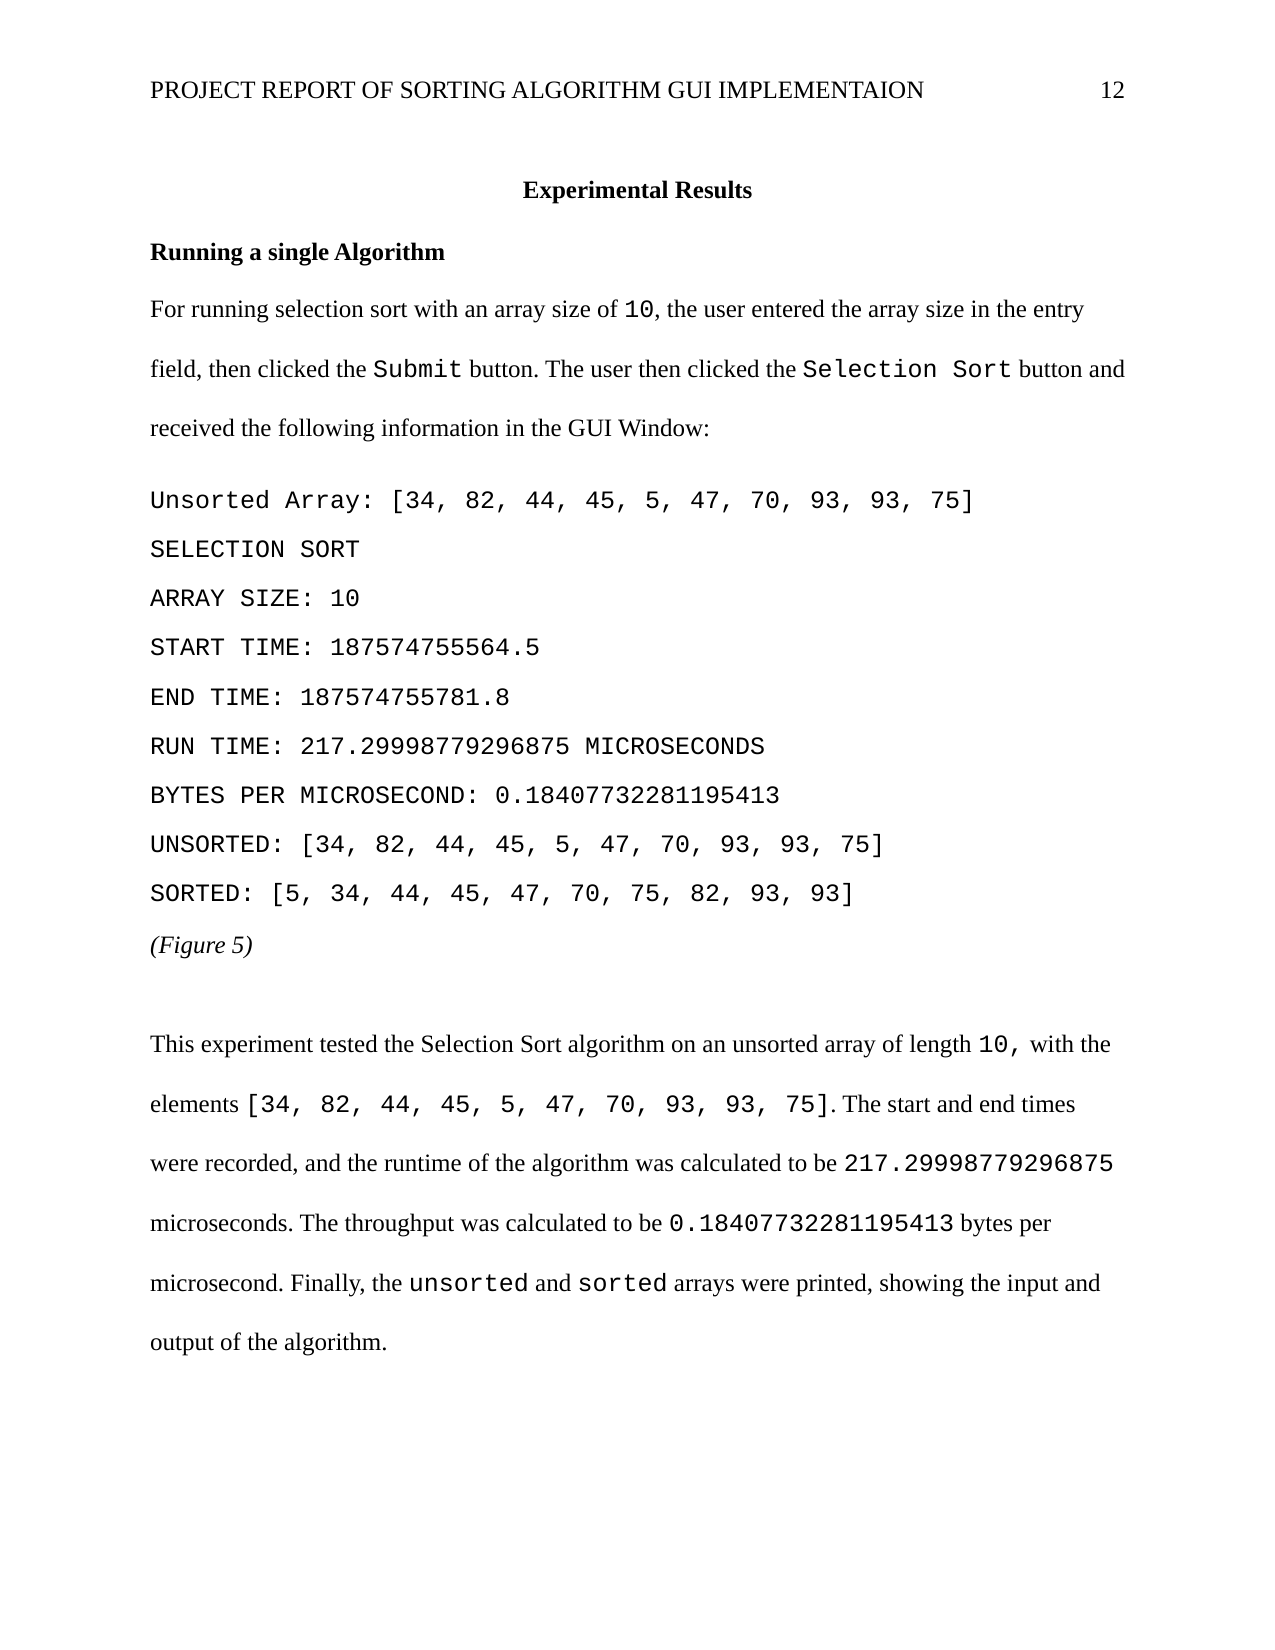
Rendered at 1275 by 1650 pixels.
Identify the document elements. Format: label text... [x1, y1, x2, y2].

text UNSORTED: [34, 82, 44, 45, 5, 47, 70, 93, 93, 75] [150, 832, 1125, 860]
text (Figure 5) [150, 930, 1125, 959]
text RUN TIME: 217.29998779296875 MICROSECONDS [150, 733, 1125, 762]
text This experiment tested the Selection Sort algorithm on an unsorted array of length 10, with the elements [34, 82, 44, 45, 5, 47, 70, 93, 93, 75]. The start and end times were recorded, and the runtime of the algorithm was calculated to be 217.29998779296875 microseconds. The throughput was calculated to be 0.18407732281195413 bytes per microsecond. Finally, the unsorted and sorted arrays were printed, showing the input and output of the algorithm. [150, 1029, 1125, 1356]
subtitle Experimental Results [150, 175, 1125, 204]
text END TIME: 187574755781.8 [150, 684, 1125, 712]
text For running selection sort with an array size of 10, the user entered the array size in the entry field, then clicked the Submit button. The user then clicked the Selection Sort button and received the following information in the GUI Window: [150, 294, 1125, 442]
text Unsorted Array: [34, 82, 44, 45, 5, 47, 70, 93, 93, 75] [150, 487, 1125, 516]
text START TIME: 187574755564.5 [150, 635, 1125, 663]
text BYTES PER MICROSECOND: 0.18407732281195413 [150, 782, 1125, 811]
text ARRAY SIZE: 10 [150, 586, 1125, 614]
text SELECTION SORT [150, 537, 1125, 565]
subtitle Running a single Algorithm [150, 237, 1125, 265]
text SORTED: [5, 34, 44, 45, 47, 70, 75, 82, 93, 93] [150, 881, 1125, 909]
